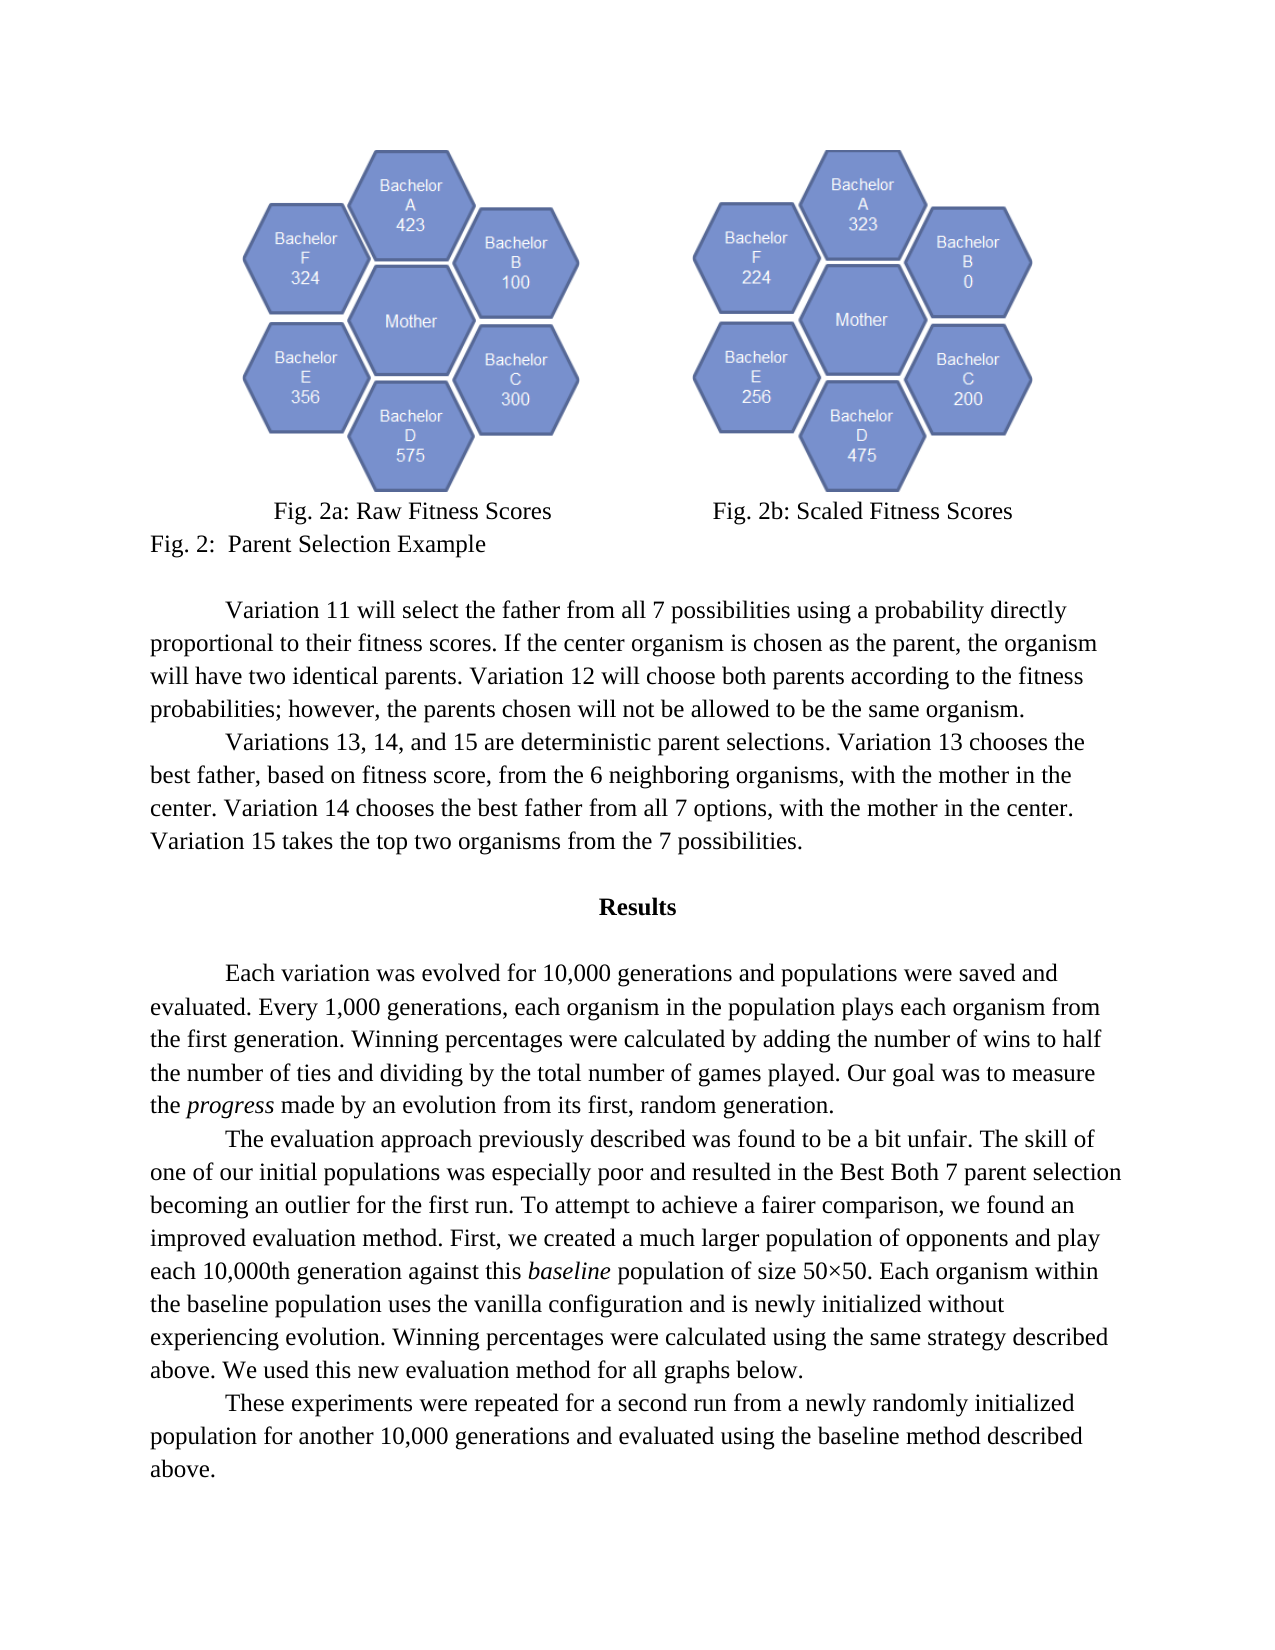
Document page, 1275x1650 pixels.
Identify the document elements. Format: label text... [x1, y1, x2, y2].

text The evaluation approach previously described was found to be a bit unfair. The skill of one of our initial populations was especially poor and resulted in the Best Both 7 parent selection becoming an outlier for the first run. To attempt to achieve a fairer comparison, we found an improved evaluation method. First, we created a much larger population of opponents and play each 10,000th generation against this baseline population of size 50×50. Each organism within the baseline population uses the vanilla configuration and is newly initialized without experiencing evolution. Winning percentages were calculated using the same strategy described above. We used this new evaluation method for all graphs below. [150, 1124, 1125, 1383]
text Variation 11 will select the father from all 7 possibilities using a probability directly proportional to their fitness scores. If the center organism is chosen as the parent, the organism will have two identical parents. Variation 12 will choose both parents according to the fitness probabilities; however, the parents chosen will not be allowed to be the same organism. [150, 595, 1125, 723]
text Fig. 2: Parent Selection Example [150, 529, 1125, 558]
text These experiments were repeated for a second run from a newly randomly initialized population for another 10,000 generations and evaluated using the baseline method described above. [150, 1388, 1125, 1483]
picture [692, 150, 1033, 492]
text Variations 13, 14, and 15 are deterministic parent selections. Variation 13 chooses the best father, based on fitness score, from the 6 neighboring organisms, with the mother in the center. Variation 14 chooses the best father from all 7 options, with the mother in the center. Variation 15 takes the top two organisms from the 7 possibilities. [150, 727, 1125, 855]
text Each variation was evolved for 10,000 generations and populations were saved and evaluated. Every 1,000 generations, each organism in the population plays each organism from the first generation. Winning percentages were calculated by adding the number of wins to half the number of ties and dividing by the total number of games played. Our goal was to measure the progress made by an evolution from its first, random generation. [150, 958, 1125, 1119]
text Results [150, 892, 1125, 921]
picture [242, 150, 580, 492]
text Fig. 2a: Raw Fitness Scores Fig. 2b: Scaled Fitness Scores [150, 496, 1125, 525]
